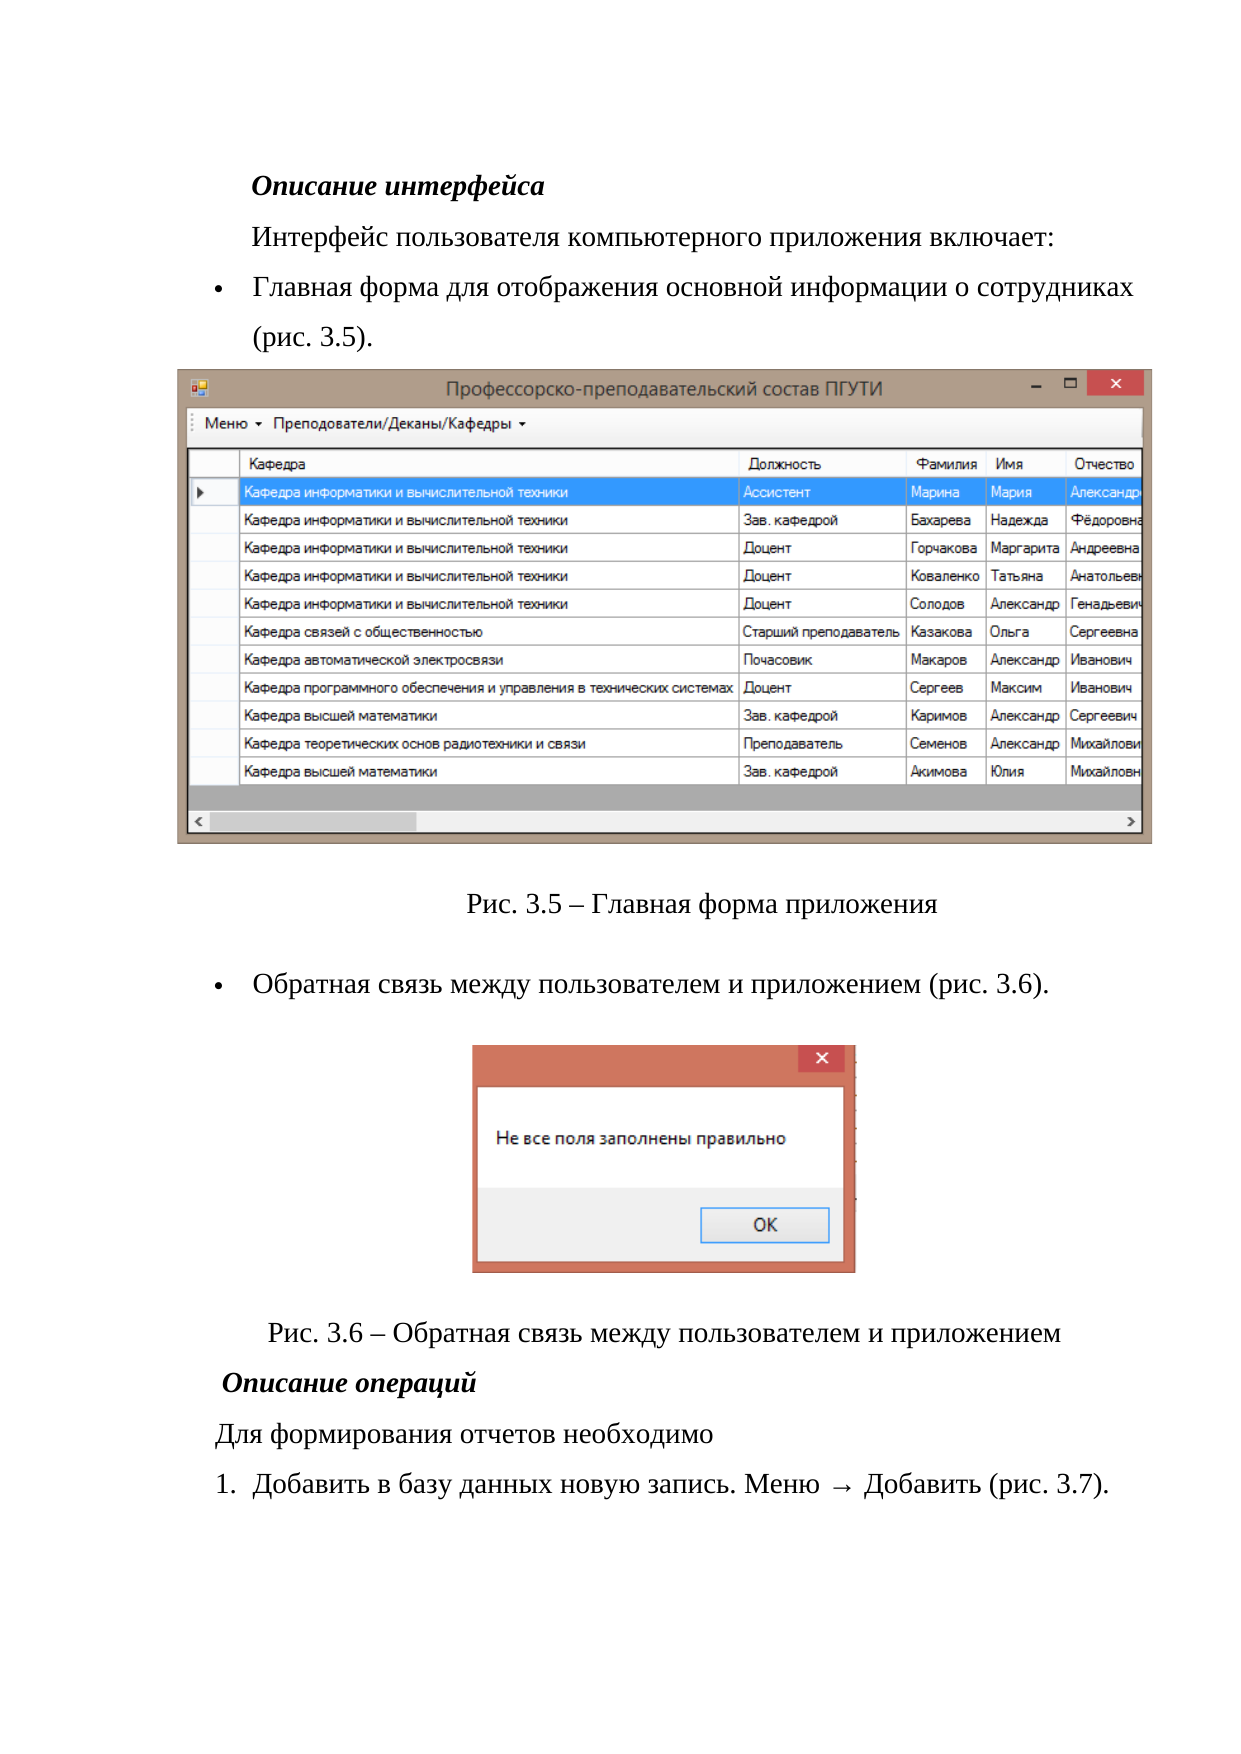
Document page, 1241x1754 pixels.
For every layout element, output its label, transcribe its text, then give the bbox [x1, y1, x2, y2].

list Обратная связь между пользователем и приложением (рис. 3.6). [215, 966, 1152, 1000]
text Описание интерфейса [177, 168, 1152, 202]
text Описание операций [177, 1366, 1152, 1399]
text Рис. 3.5 – Главная форма приложения [252, 887, 1152, 920]
list Добавить в базу данных новую запись. Меню → Добавить (рис. 3.7). [215, 1466, 1152, 1500]
text Интерфейс пользователя компьютерного приложения включает: [177, 219, 1152, 252]
picture [177, 369, 1153, 844]
list Главная форма для отображения основной информации о сотрудниках (рис. 3.5). [215, 269, 1152, 353]
text Для формирования отчетов необходимо [177, 1416, 1152, 1449]
text Рис. 3.6 – Обратная связь между пользователем и приложением [177, 1315, 1152, 1349]
picture [472, 1045, 857, 1273]
